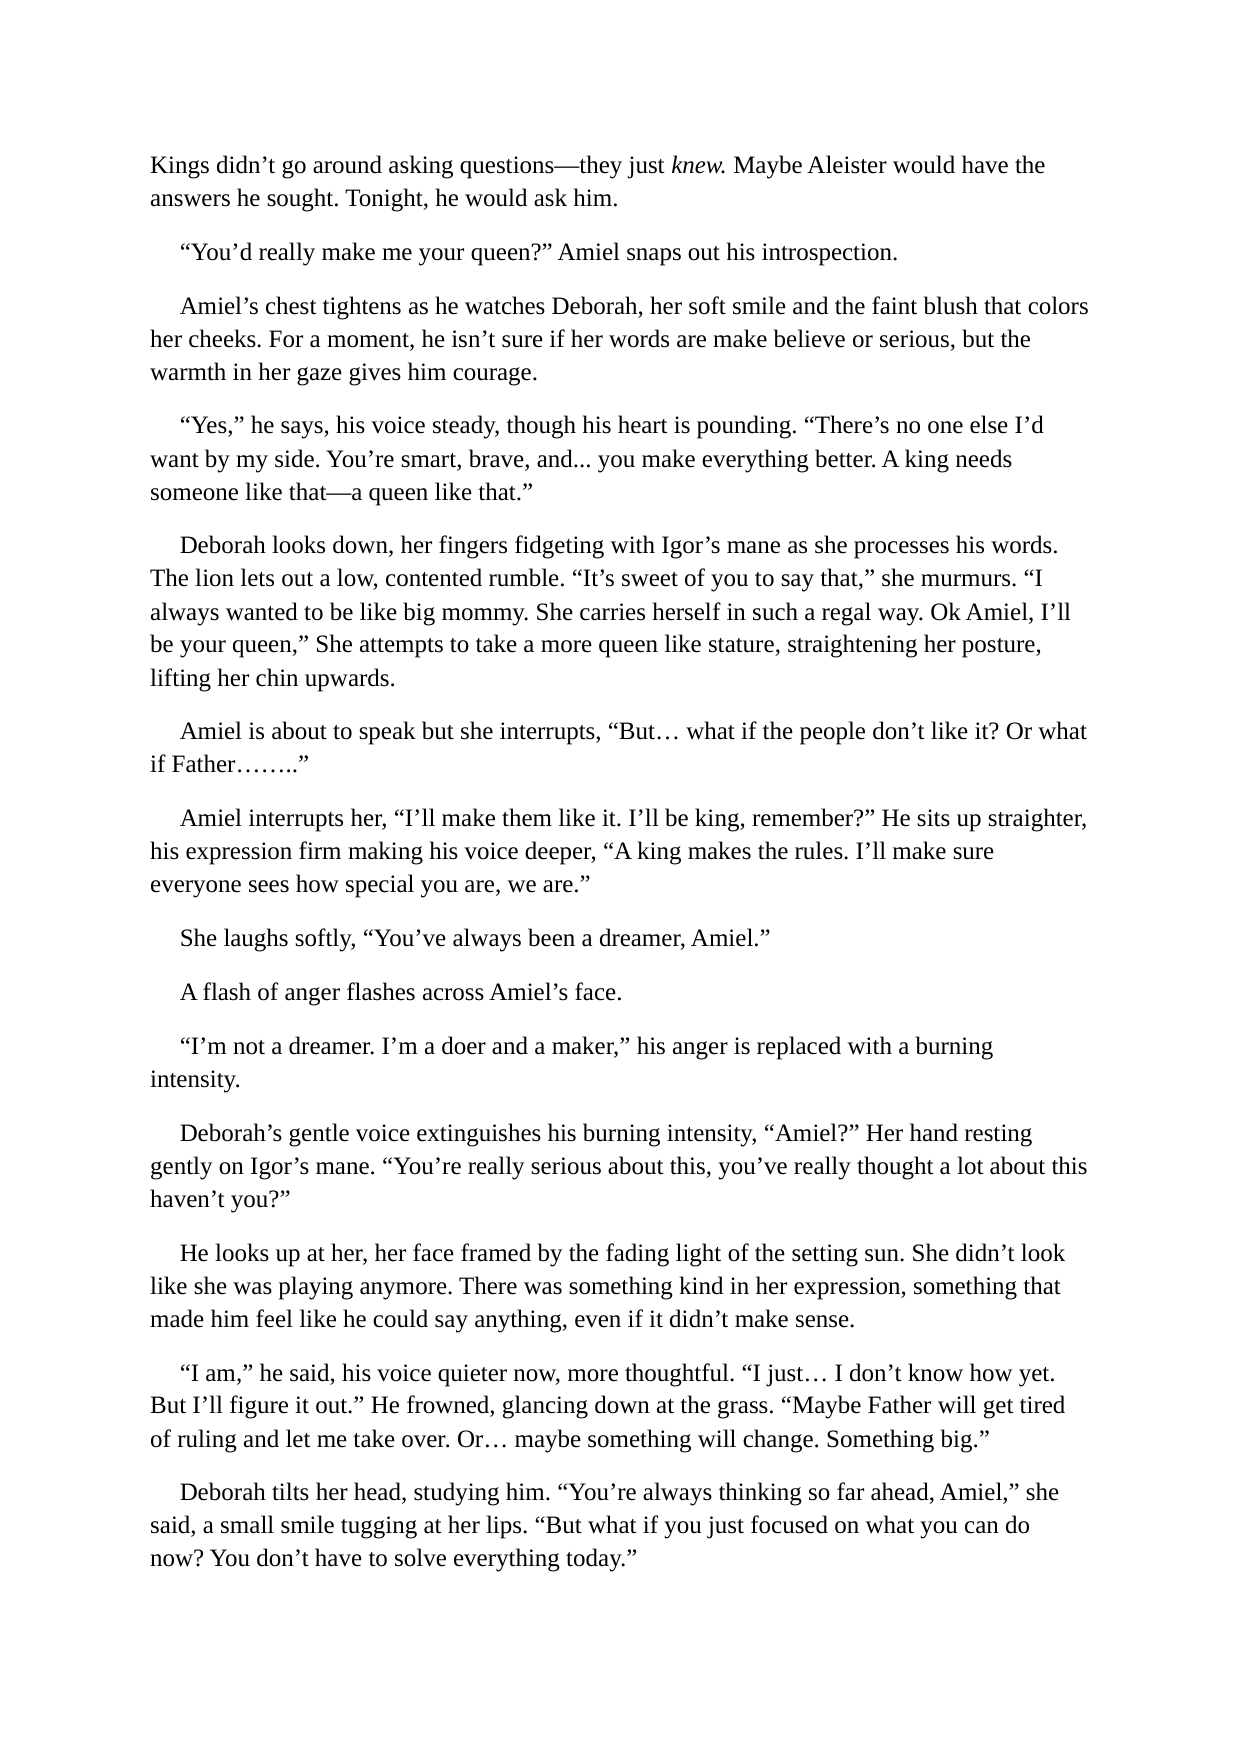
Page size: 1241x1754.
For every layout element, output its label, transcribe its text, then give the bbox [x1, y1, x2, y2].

text “I’m not a dreamer. I’m a doer and a maker,” his anger is replaced with a burning intensity. [150, 1031, 1090, 1093]
text Amiel’s chest tightens as he watches Deborah, her soft smile and the faint blush that colors her cheeks. For a moment, he isn’t sure if her words are make believe or serious, but the warmth in her gaze gives him courage. [150, 291, 1090, 386]
text Amiel interrupts her, “I’ll make them like it. I’ll be king, remember?” He sits up straighter, his expression firm making his voice deeper, “A king makes the rules. I’ll make sure everyone sees how special you are, we are.” [150, 803, 1090, 898]
text Deborah looks down, her fingers fidgeting with Igor’s mane as she processes his words. The lion lets out a low, contented rumble. “It’s sweet of you to say that,” she murmurs. “I always wanted to be like big mommy. She carries herself in such a regal way. Ok Amiel, I’ll be your queen,” She attempts to take a more queen like stature, straightening her posture, lifting her chin upwards. [150, 531, 1090, 691]
text A flash of anger flashes across Amiel’s face. [150, 977, 1090, 1006]
text “You’d really make me your queen?” Amiel snaps out his introspection. [150, 237, 1090, 266]
text Deborah’s gentle voice extinguishes his burning intensity, “Amiel?” Her hand resting gently on Igor’s mane. “You’re really serious about this, you’ve really thought a lot about this haven’t you?” [150, 1118, 1090, 1213]
text She laughs softly, “You’ve always been a dreamer, Amiel.” [150, 923, 1090, 952]
text He looks up at her, her face framed by the fading light of the setting sun. She didn’t look like she was playing anymore. There was something kind in her expression, something that made him feel like he could say anything, even if it didn’t make sense. [150, 1238, 1090, 1332]
text “I am,” he said, his voice quieter now, more thoughtful. “I just… I don’t know how yet. But I’ll figure it out.” He frowned, glancing down at the grass. “Maybe Father will get tired of ruling and let me take over. Or… maybe something will change. Something big.” [150, 1358, 1090, 1452]
text Amiel is about to speak but she interrupts, “But… what if the people don’t like it? Or what if Father……..” [150, 716, 1090, 778]
text Deborah tilts her head, studying him. “You’re always thinking so far ahead, Amiel,” she said, a small smile tugging at her lips. “But what if you just focused on what you can do now? You don’t have to solve everything today.” [150, 1477, 1090, 1572]
